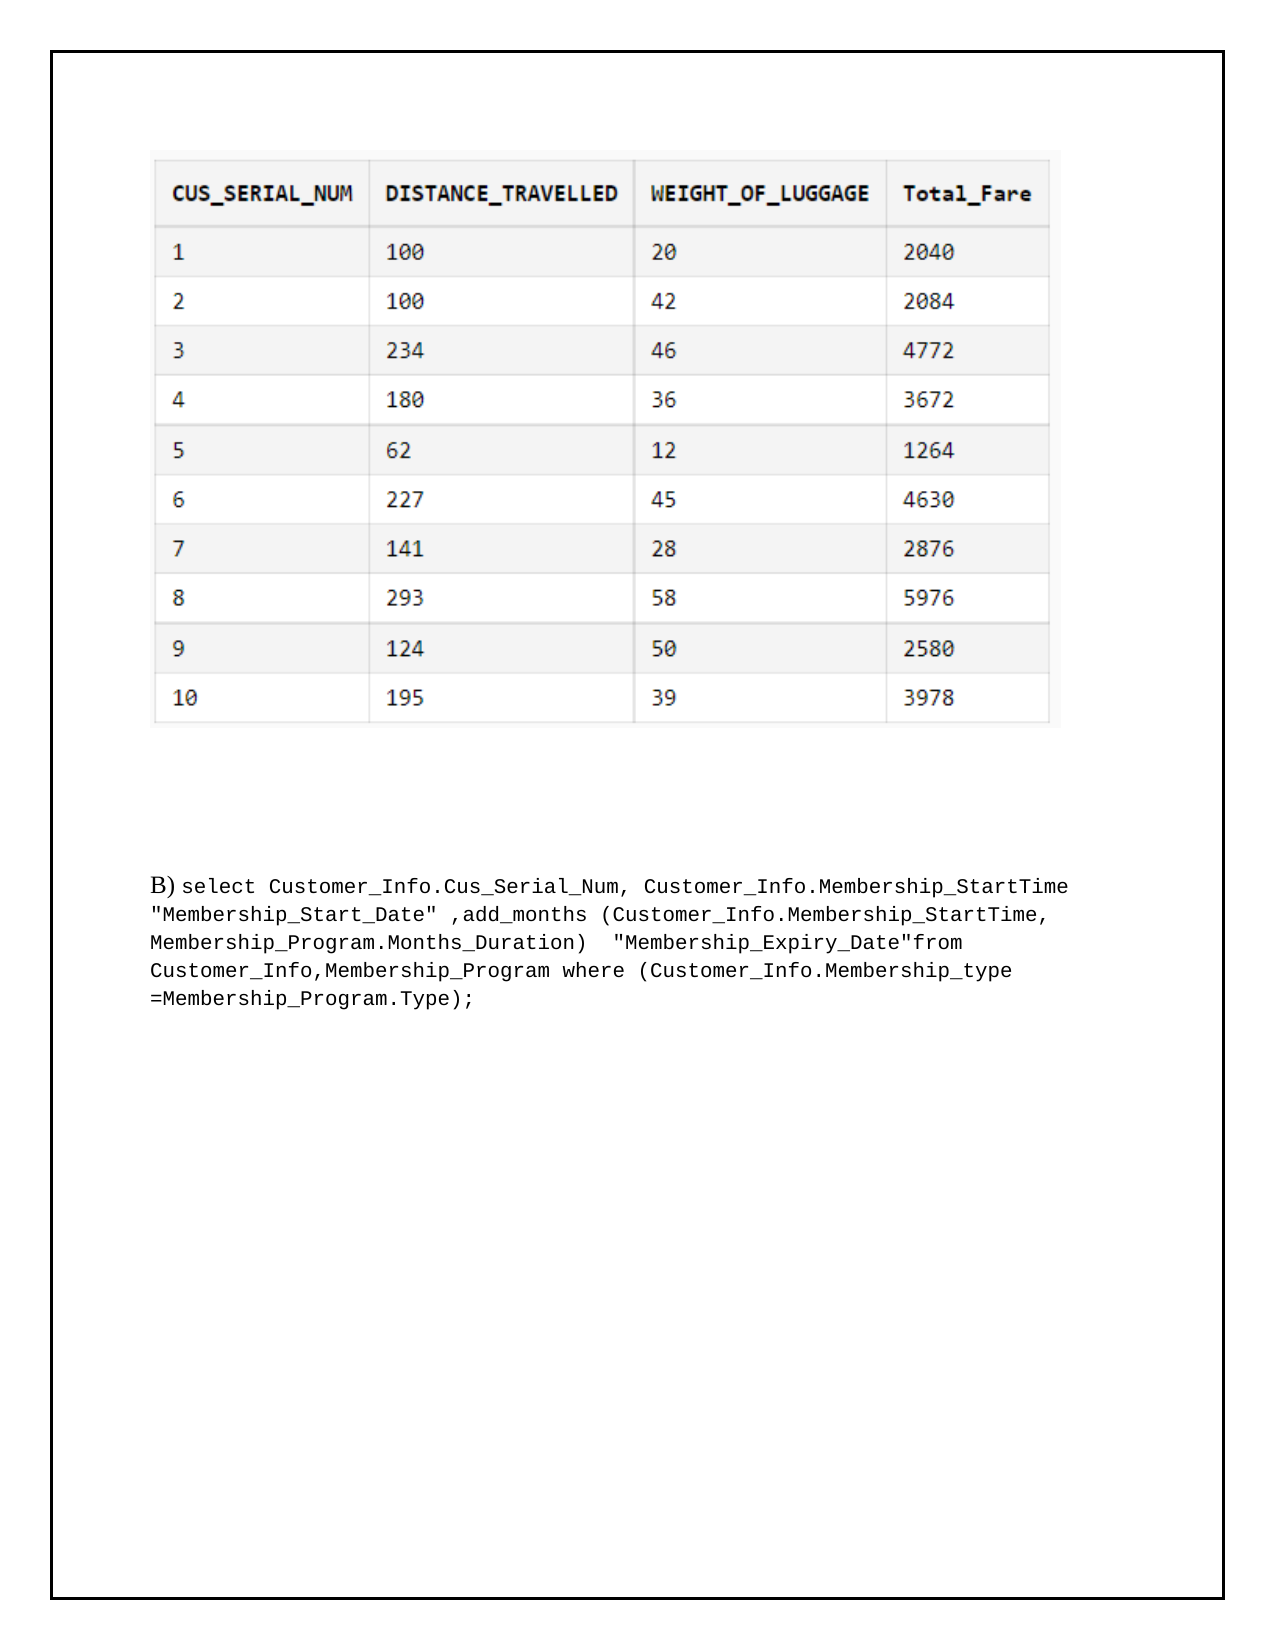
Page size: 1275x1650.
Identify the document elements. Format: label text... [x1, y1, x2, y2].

text B) select Customer_Info.Cus_Serial_Num, Customer_Info.Membership_StartTime "Membership_Start_Date" ,add_months (Customer_Info.Membership_StartTime, Membership_Program.Months_Duration) "Membership_Expiry_Date"from Customer_Info,Membership_Program where (Customer_Info.Membership_type =Membership_Program.Type); [150, 870, 1125, 1012]
picture [150, 150, 1061, 728]
